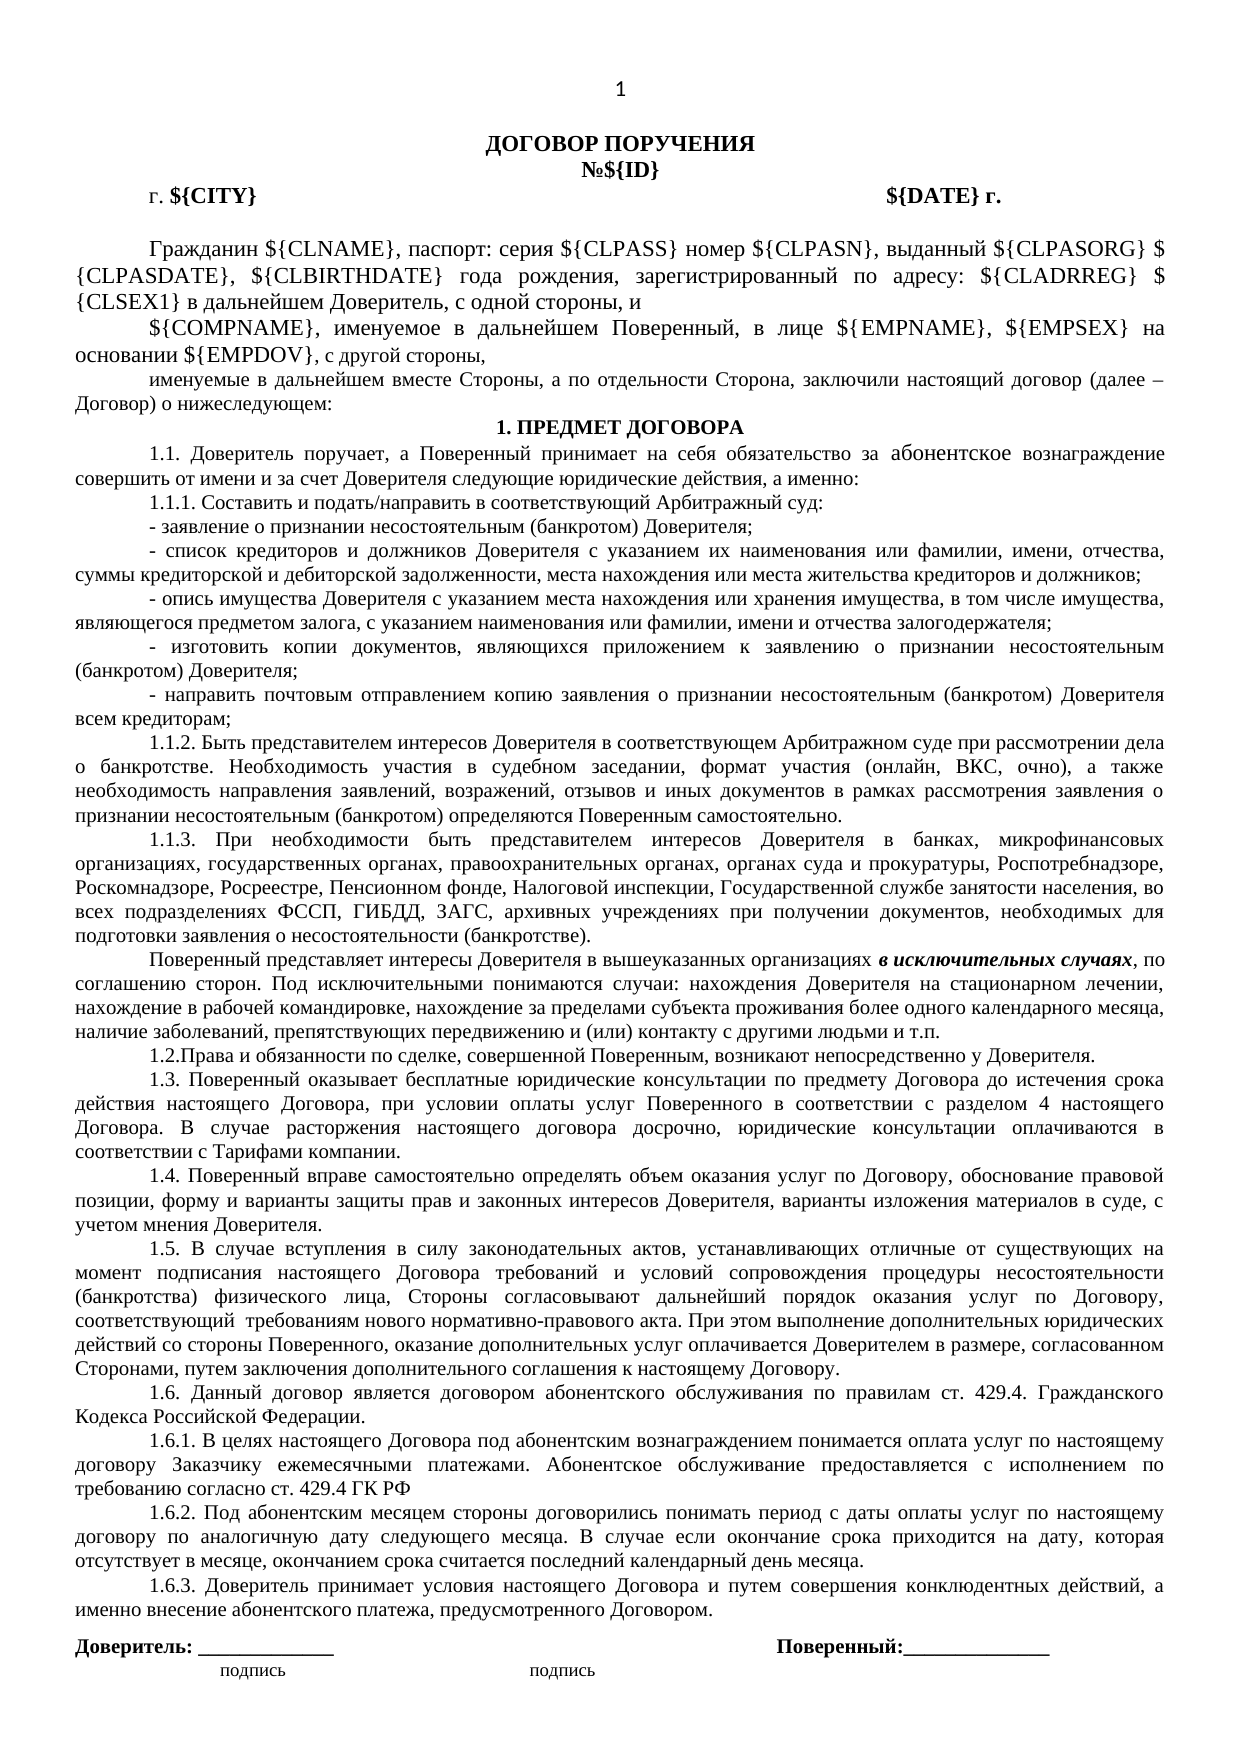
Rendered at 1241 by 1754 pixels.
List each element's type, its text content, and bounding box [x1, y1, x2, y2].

text ${COMPNAME}, именуемое в дальнейшем Поверенный, в лице ${EMPNAME}, ${EMPSEX} на основании ${EMPDOV}, с другой стороны, [75, 314, 1165, 367]
text 1.3. Поверенный оказывает бесплатные юридические консультации по предмету Договора до истечения срока действия настоящего Договора, при условии оплаты услуг Поверенного в соответствии с разделом 4 настоящего Договора. В случае расторжения настоящего договора досрочно, юридические консультации оплачиваются в соответствии с Тарифами компании. [75, 1067, 1165, 1163]
text №${ID} [75, 156, 1165, 183]
text 1.1. Доверитель поручает, а Поверенный принимает на себя обязательство за абонентское вознаграждение совершить от имени и за счет Доверителя следующие юридические действия, а именно: [75, 439, 1165, 490]
text - изготовить копии документов, являющихся приложением к заявлению о признании несостоятельным (банкротом) Доверителя; [75, 634, 1165, 682]
text 1.1.2. Быть представителем интересов Доверителя в соответствующем Арбитражном суде при рассмотрении дела о банкротстве. Необходимость участия в судебном заседании, формат участия (онлайн, ВКС, очно), а также необходимость направления заявлений, возражений, отзывов и иных документов в рамках рассмотрения заявления о признании несостоятельным (банкротом) определяются Поверенным самостоятельно. [75, 730, 1165, 827]
text 1.4. Поверенный вправе самостоятельно определять объем оказания услуг по Договору, обоснование правовой позиции, форму и варианты защиты прав и законных интересов Доверителя, варианты изложения материалов в суде, с учетом мнения Доверителя. [75, 1163, 1165, 1236]
text ДОГОВОР ПОРУЧЕНИЯ [75, 130, 1165, 156]
text 1.6. Данный договор является договором абонентского обслуживания по правилам ст. 429.4. Гражданского Кодекса Российской Федерации. [75, 1380, 1165, 1428]
text именуемые в дальнейшем вместе Стороны, а по отдельности Сторона, заключили настоящий договор (далее – Договор) о нижеследующем: [75, 367, 1165, 415]
text 1.1.1. Составить и подать/направить в соответствующий Арбитражный суд: [75, 490, 1165, 514]
text 1.1.3. При необходимости быть представителем интересов Доверителя в банках, микрофинансовых организациях, государственных органах, правоохранительных органах, органах суда и прокуратуры, Роспотребнадзоре, Роскомнадзоре, Росреестре, Пенсионном фонде, Налоговой инспекции, Государственной службе занятости населения, во всех подразделениях ФССП, ГИБДД, ЗАГС, архивных учреждениях при получении документов, необходимых для подготовки заявления о несостоятельности (банкротстве). [75, 827, 1165, 947]
text Гражданин ${CLNAME}, паспорт: серия ${CLPASS} номер ${CLPASN}, выданный ${CLPASORG} ${CLPASDATE}, ${CLBIRTHDATE} года рождения, зарегистрированный по адресу: ${CLADRREG} ${CLSEX1} в дальнейшем Доверитель, с одной стороны, и [75, 235, 1165, 314]
text 1.5. В случае вступления в силу законодательных актов, устанавливающих отличные от существующих на момент подписания настоящего Договора требований и условий сопровождения процедуры несостоятельности (банкротства) физического лица, Стороны согласовывают дальнейший порядок оказания услуг по Договору, соответствующий требованиям нового нормативно-правового акта. При этом выполнение дополнительных юридических действий со стороны Поверенного, оказание дополнительных услуг оплачивается Доверителем в размере, согласованном Сторонами, путем заключения дополнительного соглашения к настоящему Договору. [75, 1236, 1165, 1380]
text 1.6.1. В целях настоящего Договора под абонентским вознаграждением понимается оплата услуг по настоящему договору Заказчику ежемесячными платежами. Абонентское обслуживание предоставляется с исполнением по требованию согласно ст. 429.4 ГК РФ [75, 1428, 1165, 1500]
text 1.2.Права и обязанности по сделке, совершенной Поверенным, возникают непосредственно у Доверителя. [75, 1043, 1165, 1067]
text - заявление о признании несостоятельным (банкротом) Доверителя; [75, 514, 1165, 538]
text 1.6.2. Под абонентским месяцем стороны договорились понимать период с даты оплаты услуг по настоящему договору по аналогичную дату следующего месяца. В случае если окончание срока приходится на дату, которая отсутствует в месяце, окончанием срока считается последний календарный день месяца. [75, 1500, 1165, 1572]
text - опись имущества Доверителя с указанием места нахождения или хранения имущества, в том числе имущества, являющегося предметом залога, с указанием наименования или фамилии, имени и отчества залогодержателя; [75, 586, 1165, 634]
text 1. ПРЕДМЕТ ДОГОВОРА [75, 415, 1165, 439]
text - список кредиторов и должников Доверителя с указанием их наименования или фамилии, имени, отчества, суммы кредиторской и дебиторской задолженности, места нахождения или места жительства кредиторов и должников; [75, 538, 1165, 586]
text Поверенный представляет интересы Доверителя в вышеуказанных организациях в исключительных случаях, по соглашению сторон. Под исключительными понимаются случаи: нахождения Доверителя на стационарном лечении, нахождение в рабочей командировке, нахождение за пределами субъекта проживания более одного календарного месяца, наличие заболеваний, препятствующих передвижению и (или) контакту с другими людьми и т.п. [75, 947, 1165, 1043]
text - направить почтовым отправлением копию заявления о признании несостоятельным (банкротом) Доверителя всем кредиторам; [75, 682, 1165, 730]
text г. ${CITY} ${DATE} г. [75, 183, 1165, 209]
text 1.6.3. Доверитель принимает условия настоящего Договора и путем совершения конклюдентных действий, а именно внесение абонентского платежа, предусмотренного Договором. [75, 1572, 1165, 1621]
